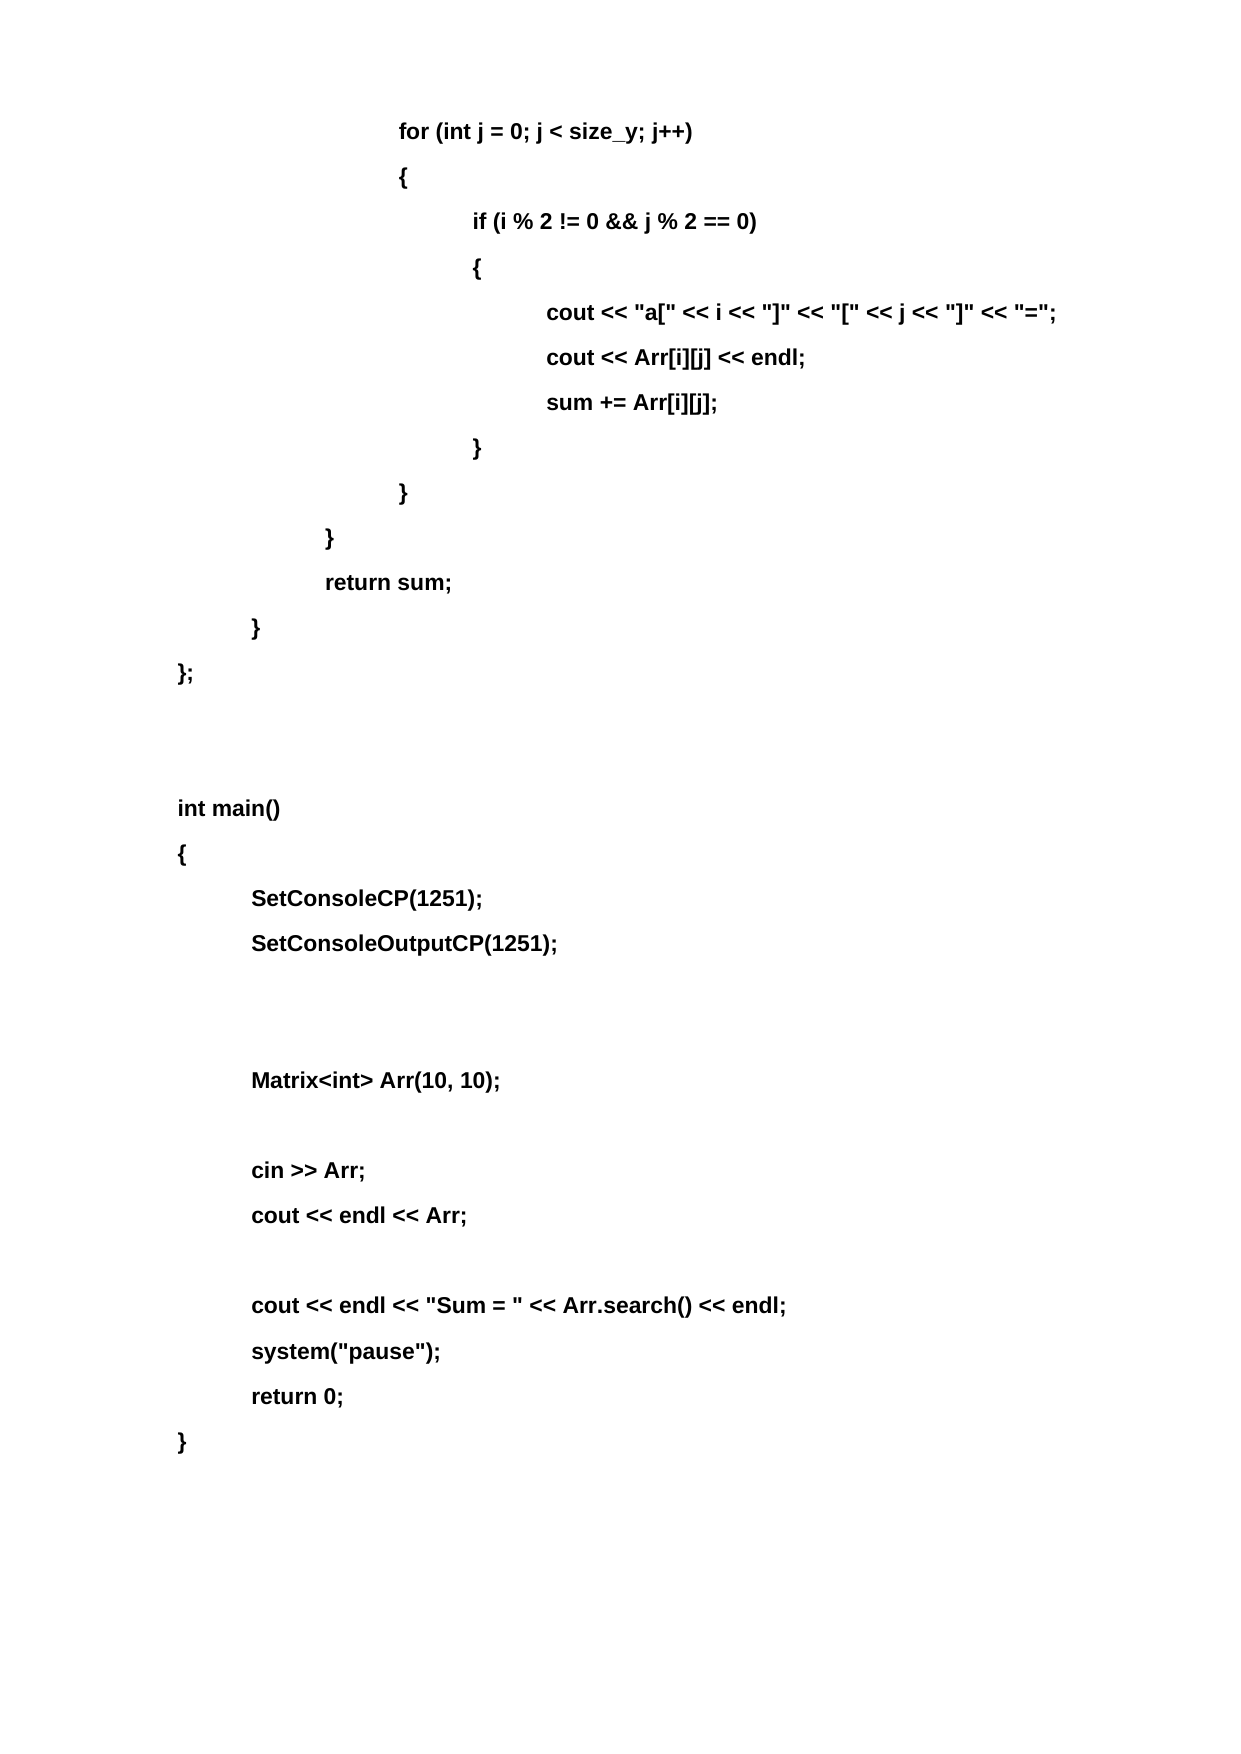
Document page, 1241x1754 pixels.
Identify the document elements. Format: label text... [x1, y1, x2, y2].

text return 0; [177, 1383, 1152, 1409]
text for (int j = 0; j < size_y; j++) [177, 118, 1152, 144]
text int main() [177, 795, 1152, 821]
text cin >> Arr; [177, 1157, 1152, 1183]
text Matrix<int> Arr(10, 10); [177, 1067, 1152, 1093]
text if (i % 2 != 0 && j % 2 == 0) [177, 208, 1152, 235]
text cout << "a[" << i << "]" << "[" << j << "]" << "="; [177, 298, 1152, 325]
text } [177, 1428, 1152, 1454]
text cout << Arr[i][j] << endl; [177, 344, 1152, 370]
text cout << endl << Arr; [177, 1202, 1152, 1229]
text { [177, 840, 1152, 866]
text { [177, 163, 1152, 189]
text } [177, 614, 1152, 641]
text system("pause"); [177, 1338, 1152, 1364]
text sum += Arr[i][j]; [177, 389, 1152, 415]
text } [177, 479, 1152, 505]
text SetConsoleCP(1251); [177, 885, 1152, 911]
text cout << endl << "Sum = " << Arr.search() << endl; [177, 1292, 1152, 1319]
text } [177, 524, 1152, 550]
text }; [177, 659, 1152, 686]
text SetConsoleOutputCP(1251); [177, 930, 1152, 956]
text } [177, 434, 1152, 460]
text { [177, 253, 1152, 280]
text return sum; [177, 569, 1152, 596]
